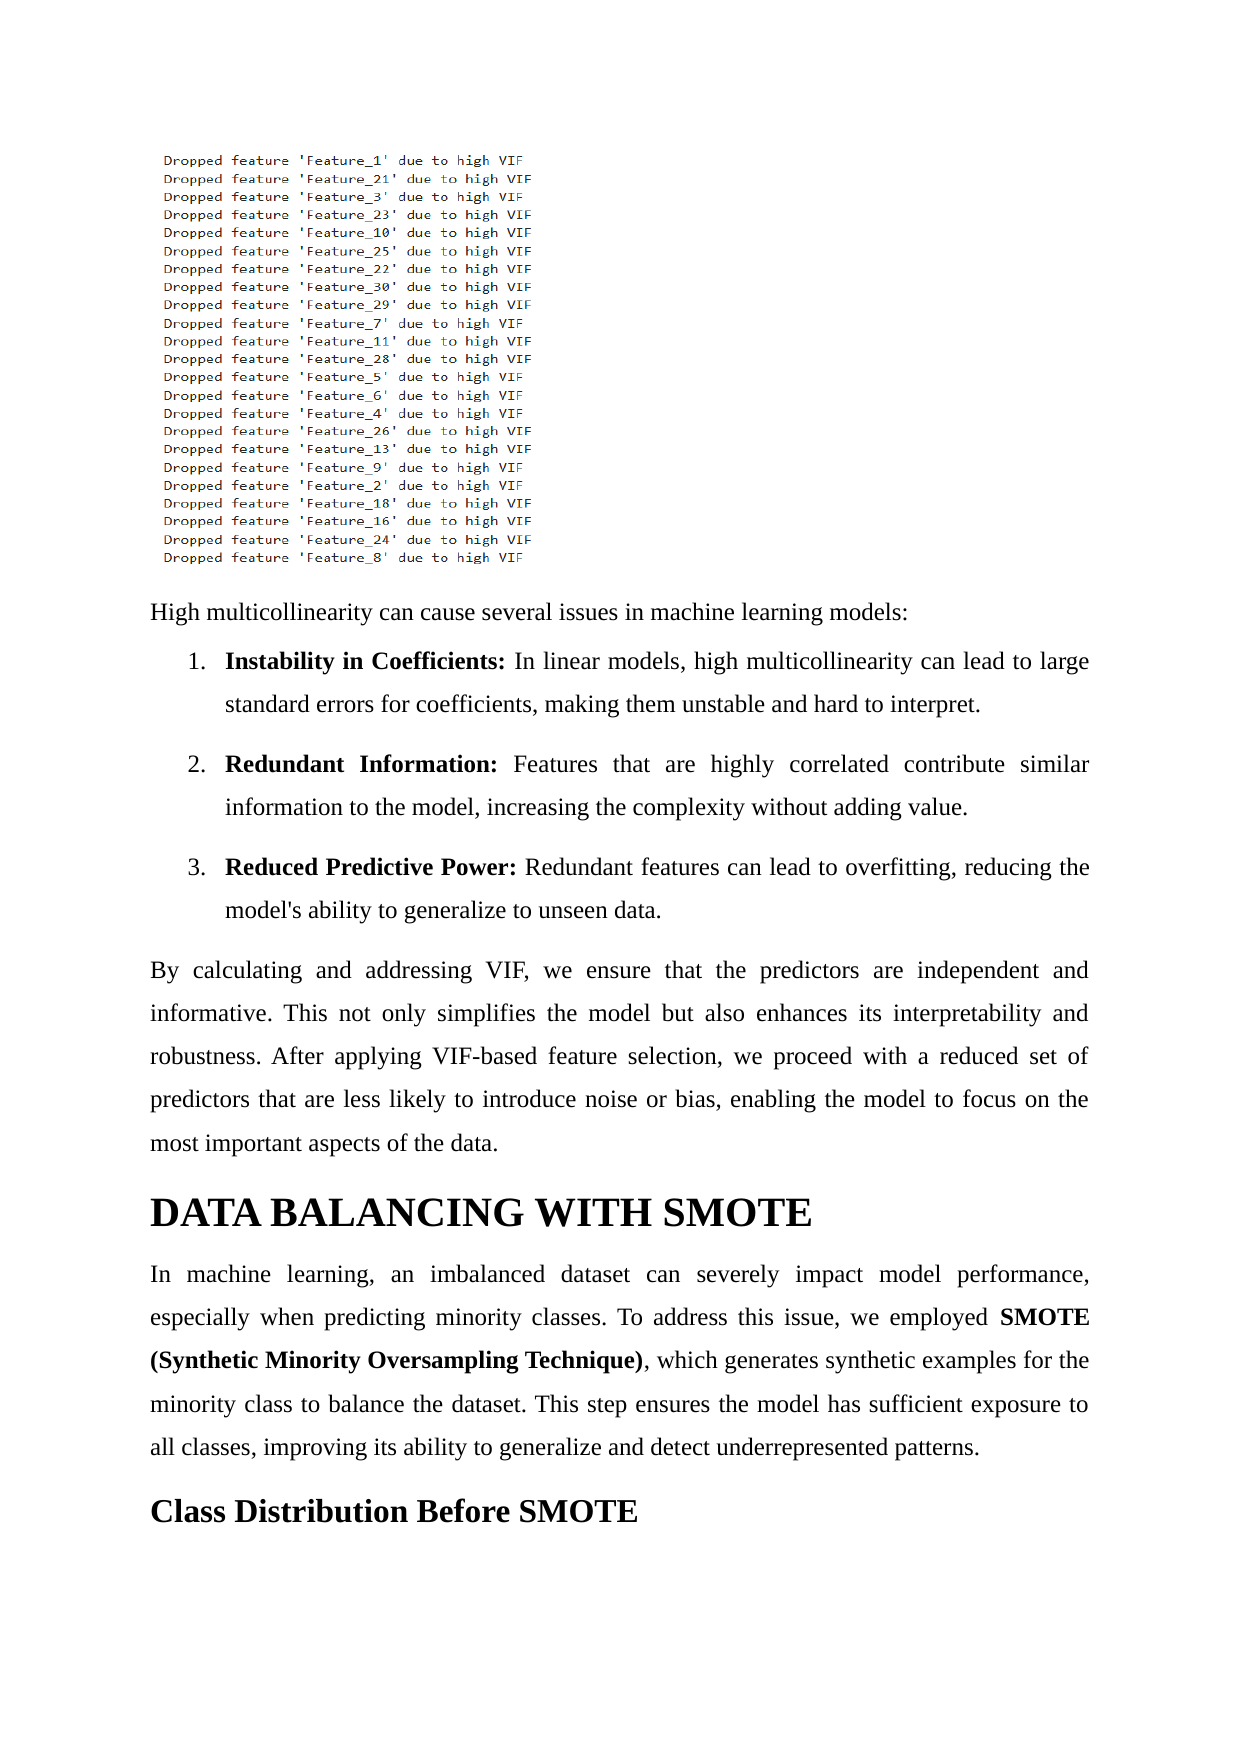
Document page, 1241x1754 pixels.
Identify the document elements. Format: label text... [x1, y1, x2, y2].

picture [150, 150, 575, 575]
text Class Distribution Before SMOTE [150, 1492, 1090, 1530]
list Redundant Information: Features that are highly correlated contribute similar information to the model, increasing the complexity without adding value. [187, 749, 1090, 821]
text In machine learning, an imbalanced dataset can severely impact model performance, especially when predicting minority classes. To address this issue, we employed SMOTE (Synthetic Minority Oversampling Technique), which generates synthetic examples for the minority class to balance the dataset. This step ensures the model has sufficient exposure to all classes, improving its ability to generalize and detect underrepresented patterns. [150, 1259, 1090, 1461]
list Instability in Coefficients: In linear models, high multicollinearity can lead to large standard errors for coefficients, making them unstable and hard to interpret. [187, 646, 1090, 718]
list Reduced Predictive Power: Redundant features can lead to overfitting, reducing the model's ability to generalize to unseen data. [187, 852, 1090, 924]
text High multicollinearity can cause several issues in machine learning models: [150, 597, 1090, 626]
text By calculating and addressing VIF, we ensure that the predictors are independent and informative. This not only simplifies the model but also enhances its interpretability and robustness. After applying VIF-based feature selection, we proceed with a reduced set of predictors that are less likely to introduce noise or bias, enabling the model to focus on the most important aspects of the data. [150, 955, 1090, 1156]
text DATA BALANCING WITH SMOTE [150, 1187, 1090, 1235]
